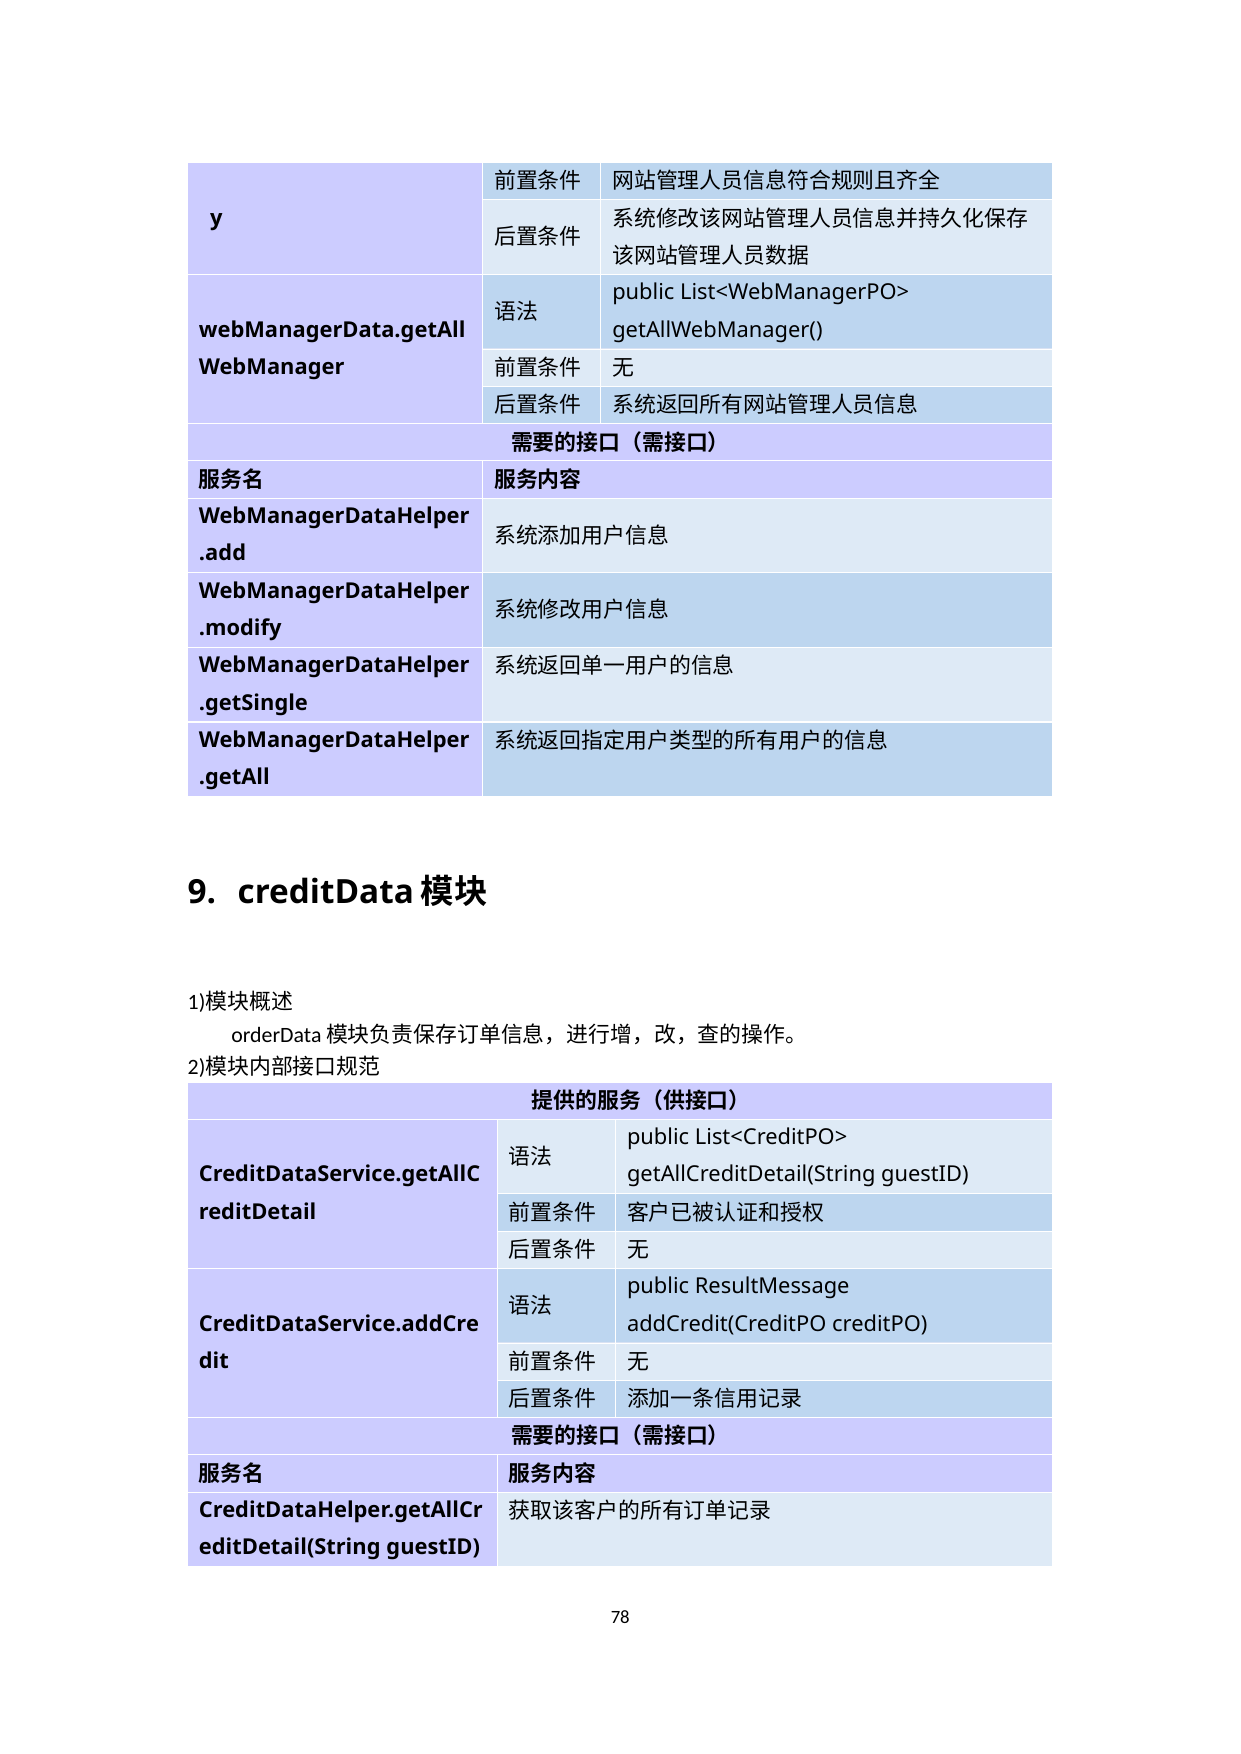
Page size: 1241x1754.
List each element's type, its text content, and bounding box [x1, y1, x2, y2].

table_cell 添加一条信用记录 [616, 1381, 1052, 1417]
table_cell CreditDataHelper.getAllCreditDetail(String guestID) [188, 1493, 497, 1566]
table_cell 前置条件 [483, 350, 600, 386]
table_header 提供的服务（供接口） [188, 1083, 1052, 1119]
table_cell 无 [601, 350, 1052, 386]
text 1)模块概述 [187, 984, 1053, 1016]
table_cell 前置条件 [483, 163, 600, 199]
table_cell 语法 [498, 1269, 615, 1342]
table_cell 前置条件 [498, 1194, 615, 1231]
table_cell 语法 [498, 1120, 615, 1193]
table_cell 后置条件 [483, 200, 600, 274]
table_cell 系统修改用户信息 [483, 573, 1052, 647]
table_cell WebManagerDataHelper.getSingle [188, 648, 482, 721]
table_cell 无 [616, 1344, 1052, 1380]
table_cell 获取该客户的所有订单记录 [498, 1493, 1052, 1566]
table_cell 系统返回所有网站管理人员信息 [601, 387, 1052, 423]
table_cell 后置条件 [498, 1381, 615, 1417]
table_cell 后置条件 [483, 387, 600, 423]
table_cell 无 [616, 1232, 1052, 1268]
table_cell 服务内容 [498, 1455, 1052, 1492]
table_cell CreditDataService.addCredit [188, 1269, 497, 1417]
table_cell WebManagerDataHelper.modify [188, 573, 482, 647]
table_cell webManagerData.getAllWebManager [188, 275, 482, 423]
table_cell public List<WebManagerPO> getAllWebManager() [601, 275, 1052, 348]
text 2)模块内部接口规范 [187, 1049, 1053, 1081]
table_cell 客户已被认证和授权 [616, 1194, 1052, 1231]
table_cell 服务名 [188, 461, 482, 498]
table_cell 前置条件 [498, 1344, 615, 1380]
table_cell 系统修改该网站管理人员信息并持久化保存该网站管理人员数据 [601, 200, 1052, 274]
table_cell 网站管理人员信息符合规则且齐全 [601, 163, 1052, 199]
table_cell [188, 163, 482, 274]
table_cell 服务内容 [483, 461, 1052, 498]
table_cell 服务名 [188, 1455, 497, 1492]
table_cell CreditDataService.getAllCreditDetail [188, 1120, 497, 1268]
table_cell 需要的接口（需接口） [188, 424, 1052, 460]
table_cell 需要的接口（需接口） [188, 1418, 1052, 1454]
table_cell 系统返回单一用户的信息 [483, 648, 1052, 721]
table_cell WebManagerDataHelper.add [188, 499, 482, 572]
table_cell 后置条件 [498, 1232, 615, 1268]
table_cell public ResultMessage addCredit(CreditPO creditPO) [616, 1269, 1052, 1342]
table_cell 系统添加用户信息 [483, 499, 1052, 572]
text orderData模块负责保存订单信息，进行增，改，查的操作。 [231, 1016, 1053, 1049]
table_cell WebManagerDataHelper.getAll [188, 723, 482, 796]
table_cell 语法 [483, 275, 600, 348]
table_cell 系统返回指定用户类型的所有用户的信息 [483, 723, 1052, 796]
table_cell public List<CreditPO> getAllCreditDetail(String guestID) [616, 1120, 1052, 1193]
subtitle creditData模块 [187, 857, 1053, 922]
